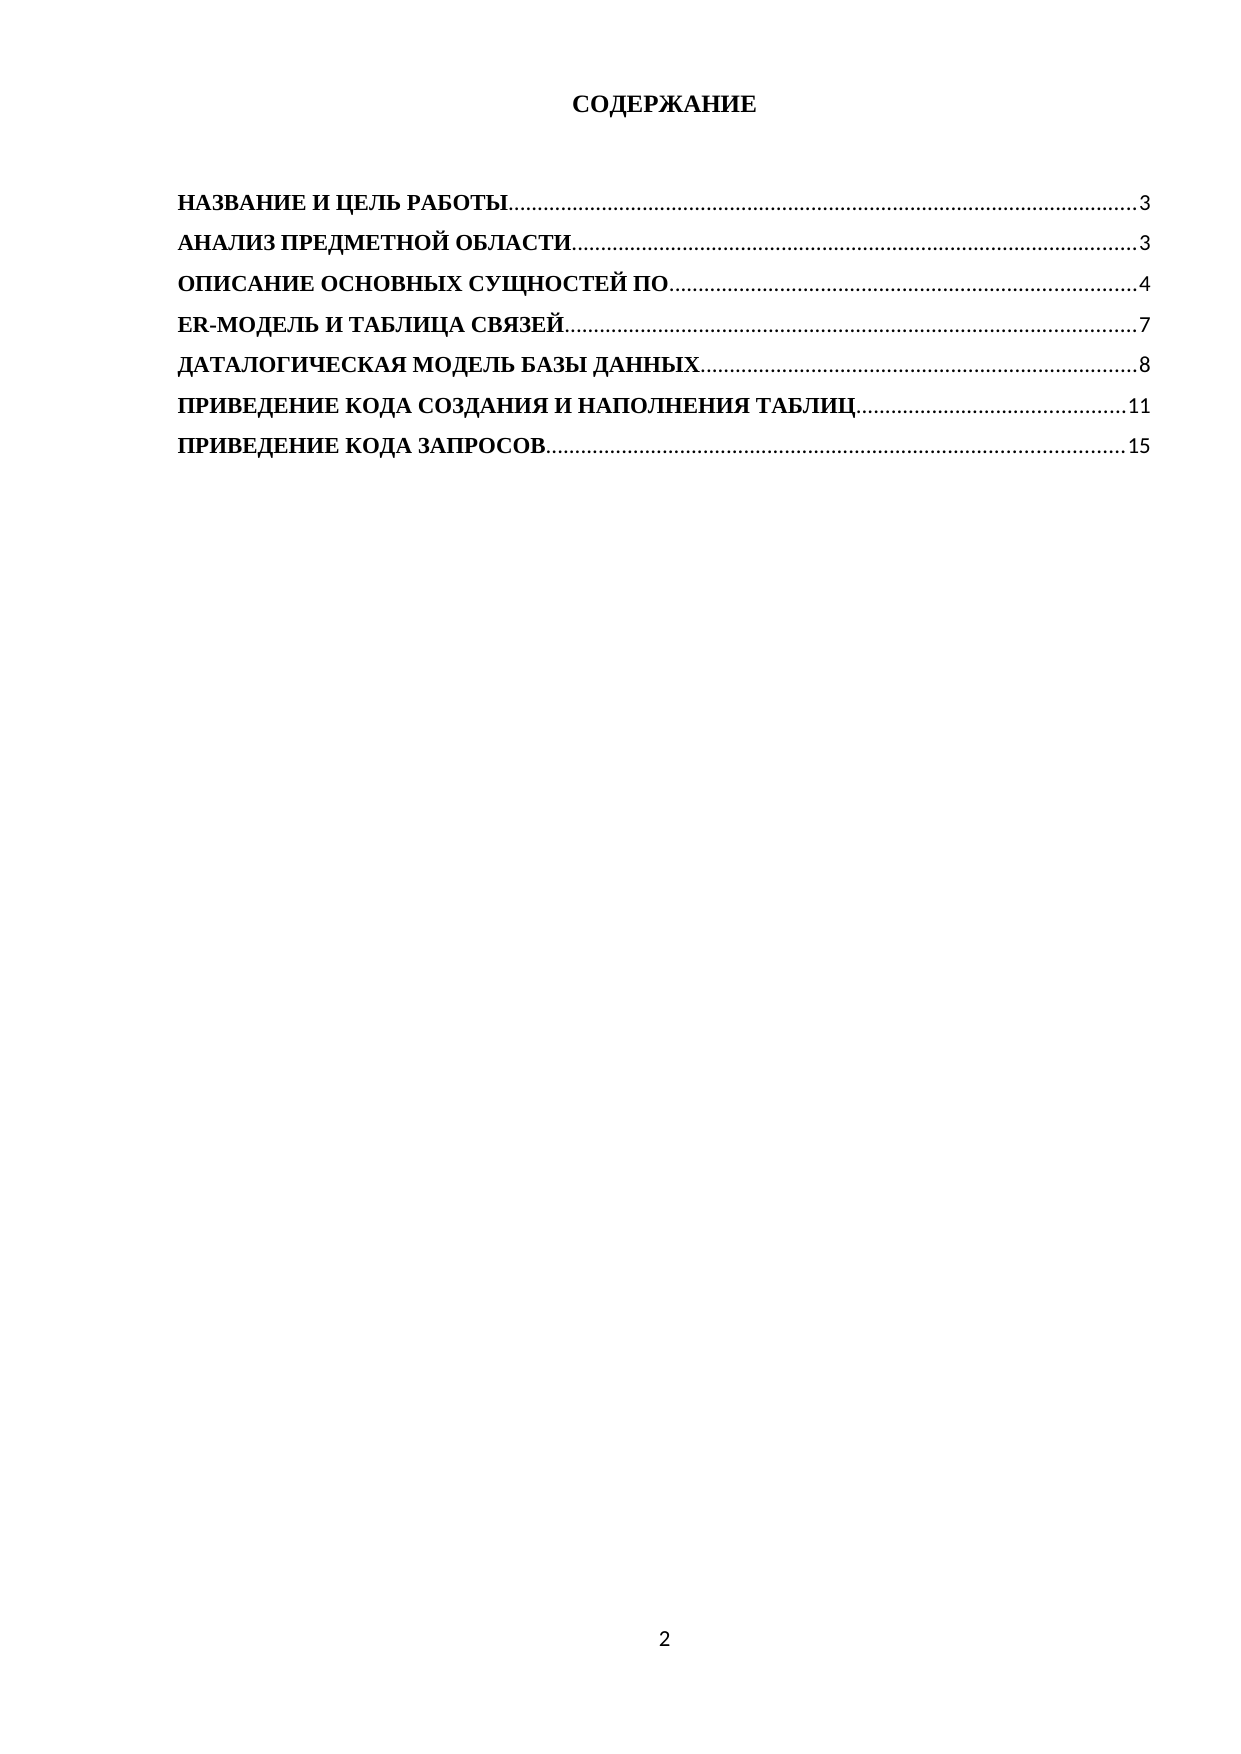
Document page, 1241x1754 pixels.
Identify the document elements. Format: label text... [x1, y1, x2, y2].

text СОДЕРЖАНИЕ [177, 89, 1152, 117]
